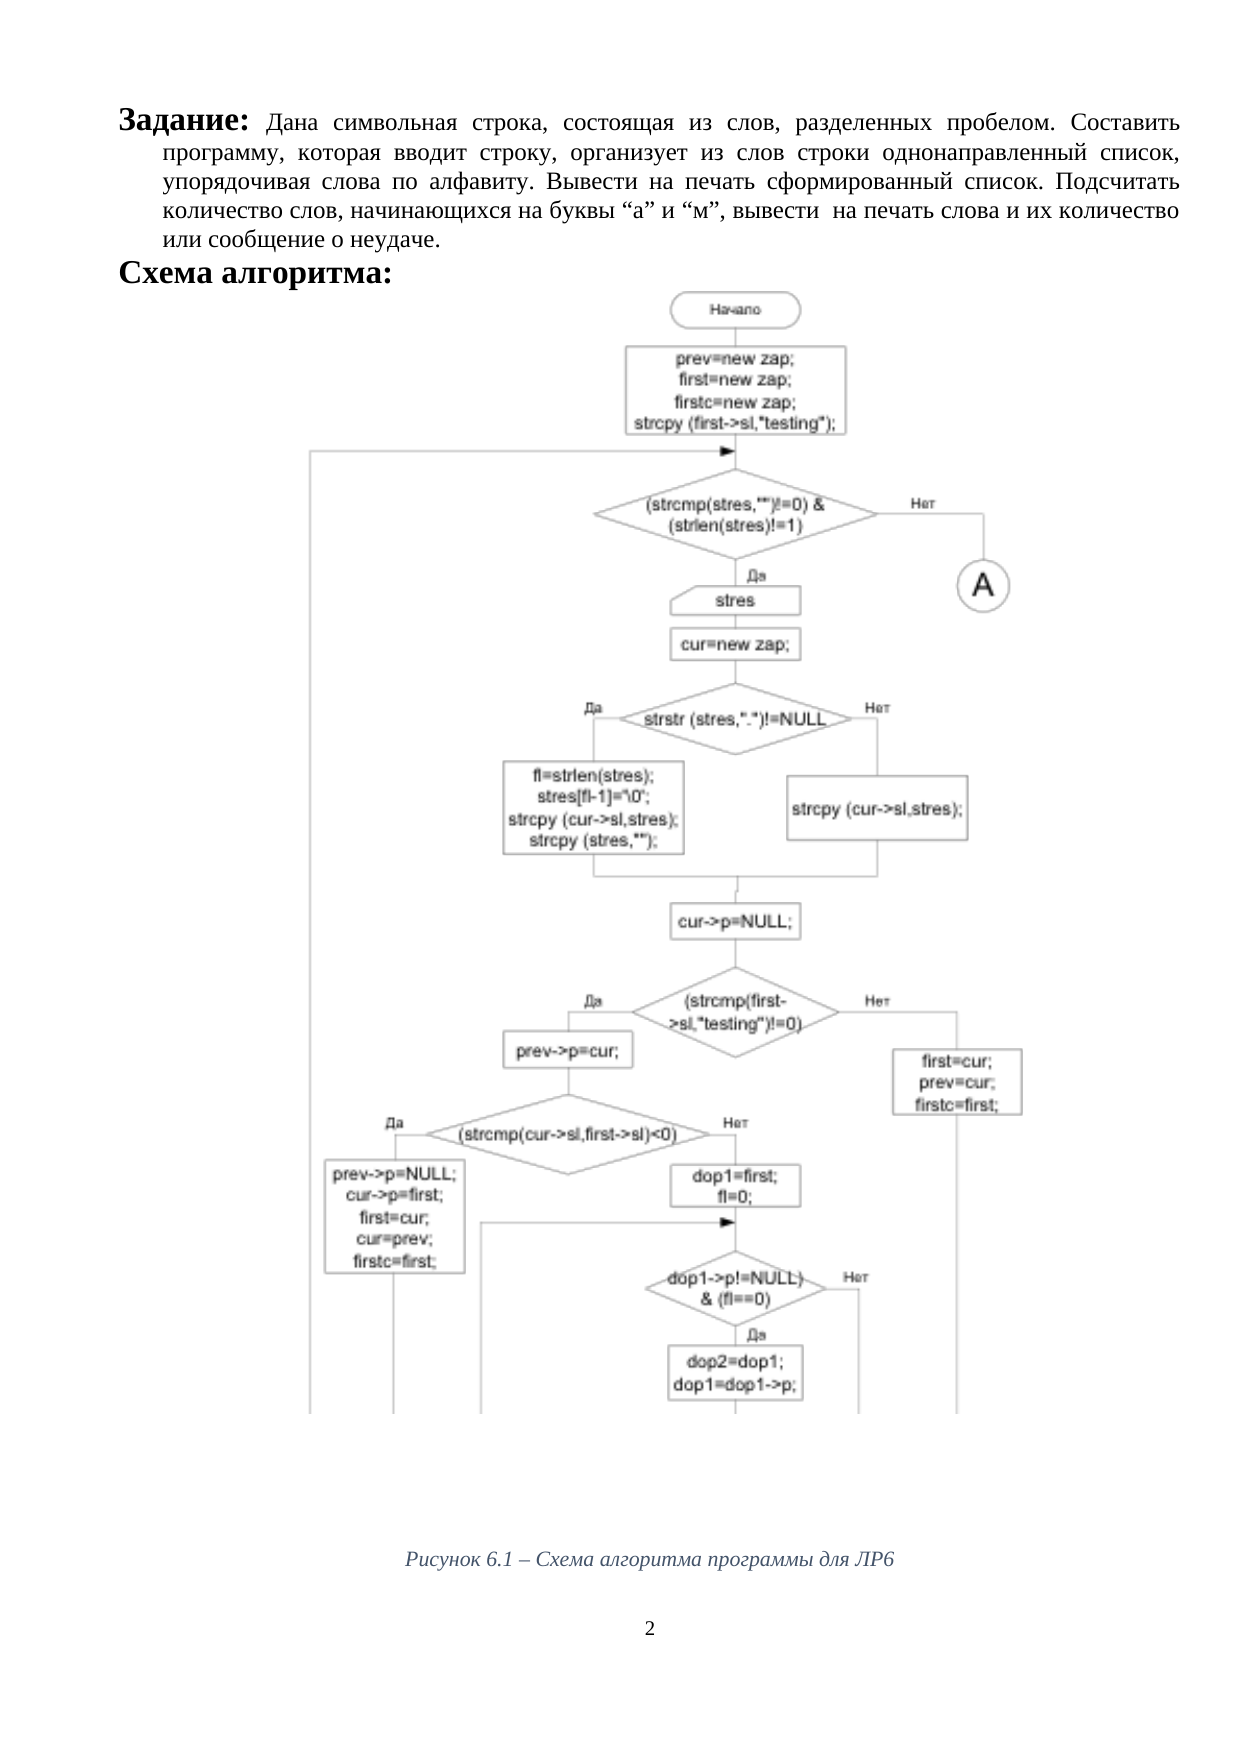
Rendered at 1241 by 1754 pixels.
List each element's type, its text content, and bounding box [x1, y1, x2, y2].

text Cхема алгоритма: [118, 252, 1181, 291]
picture [272, 290, 1027, 1414]
text Рисунок 6.1 – Схема алгоритма программы для ЛР6 [118, 1546, 1181, 1571]
text 2 [118, 1616, 1181, 1640]
text Задание: Дана символьная строка, состоящая из слов, разделенных пробелом. Составить программу, которая вводит строку, организует из слов строки однонаправленный список, упорядочивая слова по алфавиту. Вывести на печать сформированный список. Подсчитать количество слов, начинающихся на буквы “а” и “м”, вывести на печать слова и их количество или сообщение о неудаче. [118, 99, 1181, 252]
